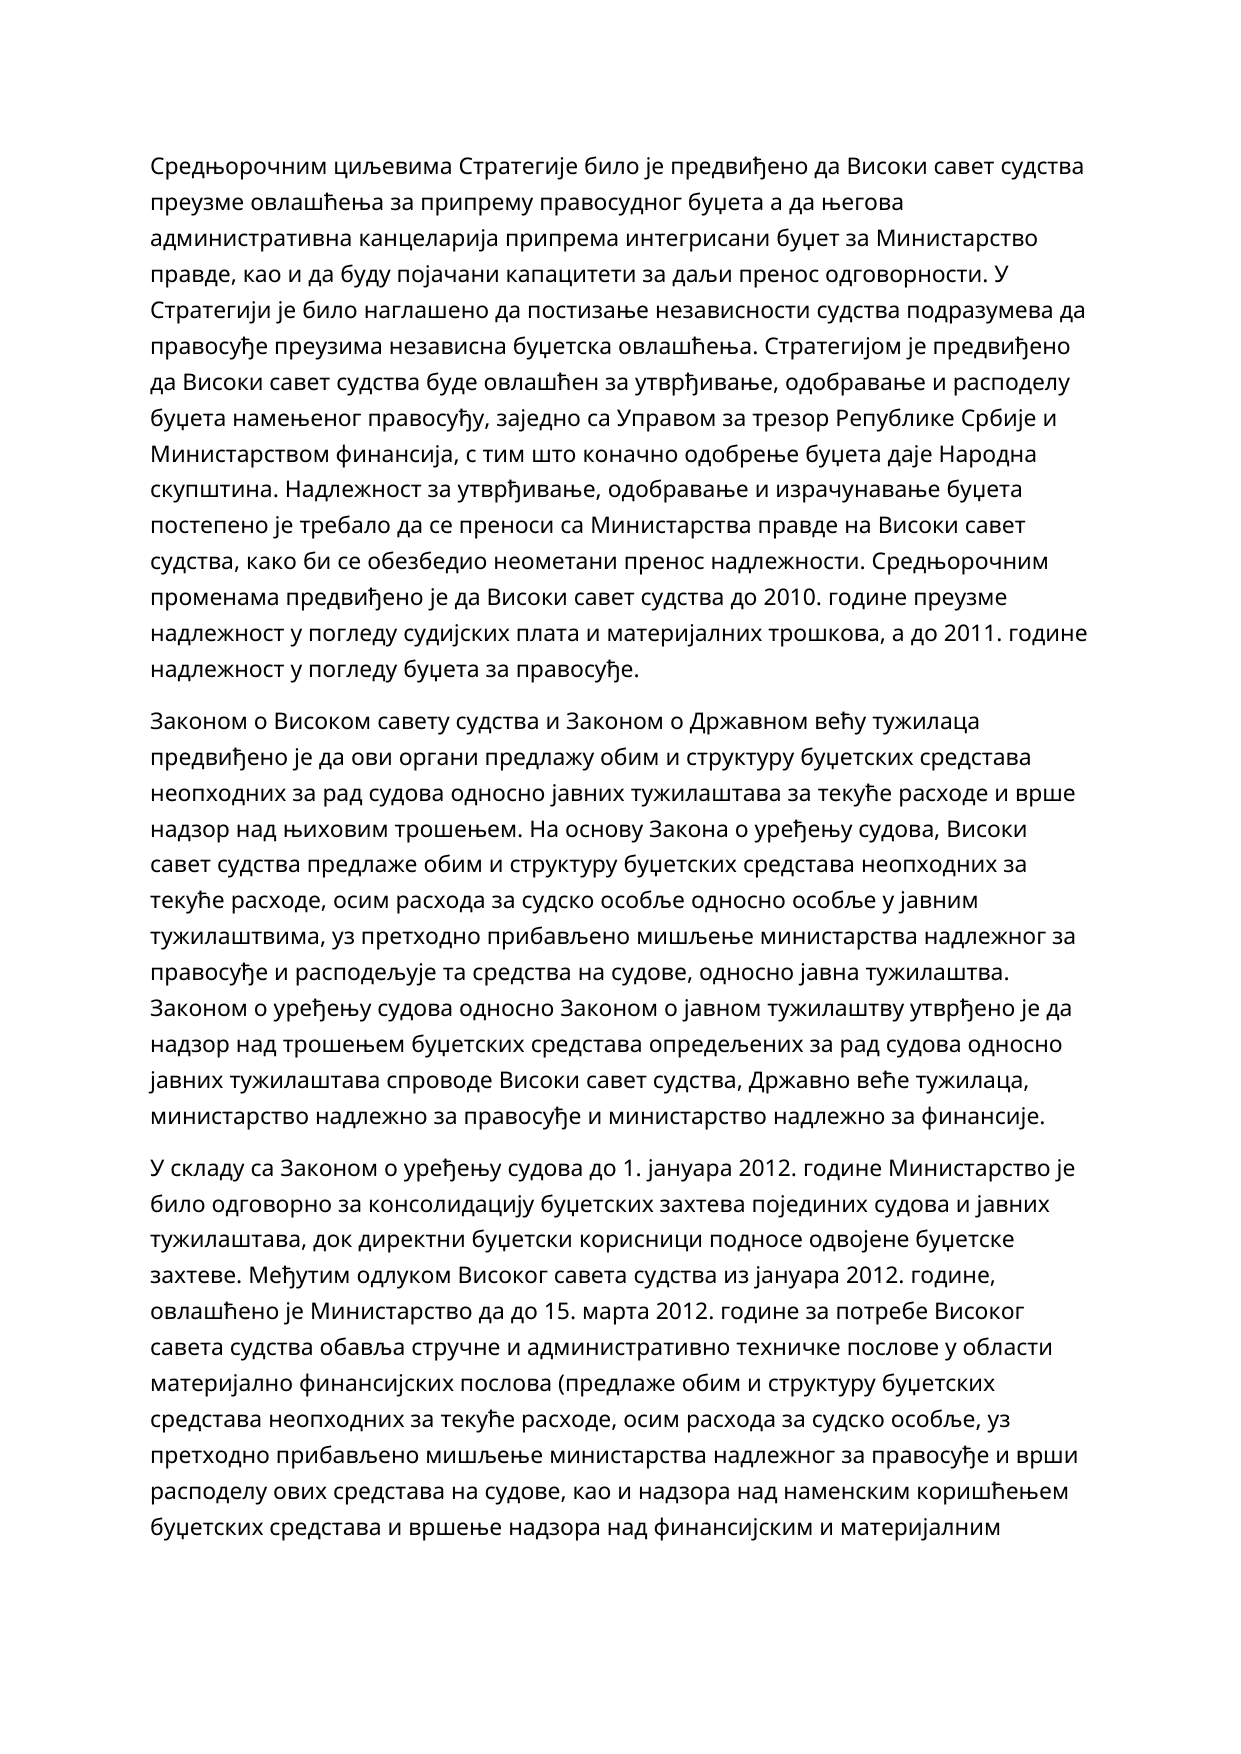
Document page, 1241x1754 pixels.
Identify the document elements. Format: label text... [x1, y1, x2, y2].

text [150, 1152, 1090, 1542]
text Законом о Високом савету судства и Законом о Државном већу тужилаца предвиђено је да ови органи предлажу обим и структуру буџетских средстава неопходних за рад судова односно јавних тужилаштава за текуће расходе и врше надзор над њиховим трошењем. На основу Закона о уређењу судова, Високи савет судства предлаже обим и структуру буџетских средстава неопходних за текуће расходе, осим расхода за судско особље односно особље у јавним тужилаштвима, уз претходно прибављено мишљење министарства надлежног за правосуђе и расподељује та средства на судове, односно јавна тужилаштва. Законом о уређењу судова односно Законом о јавном тужилаштву утврђено је да надзор над трошењем буџетских средстава опредељених за рад судова односно јавних тужилаштава спроводе Високи савет судства, Државно веће тужилаца, министарство надлежно за правосуђе и министарство надлежно за финансије. [150, 705, 1090, 1131]
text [150, 150, 1090, 684]
